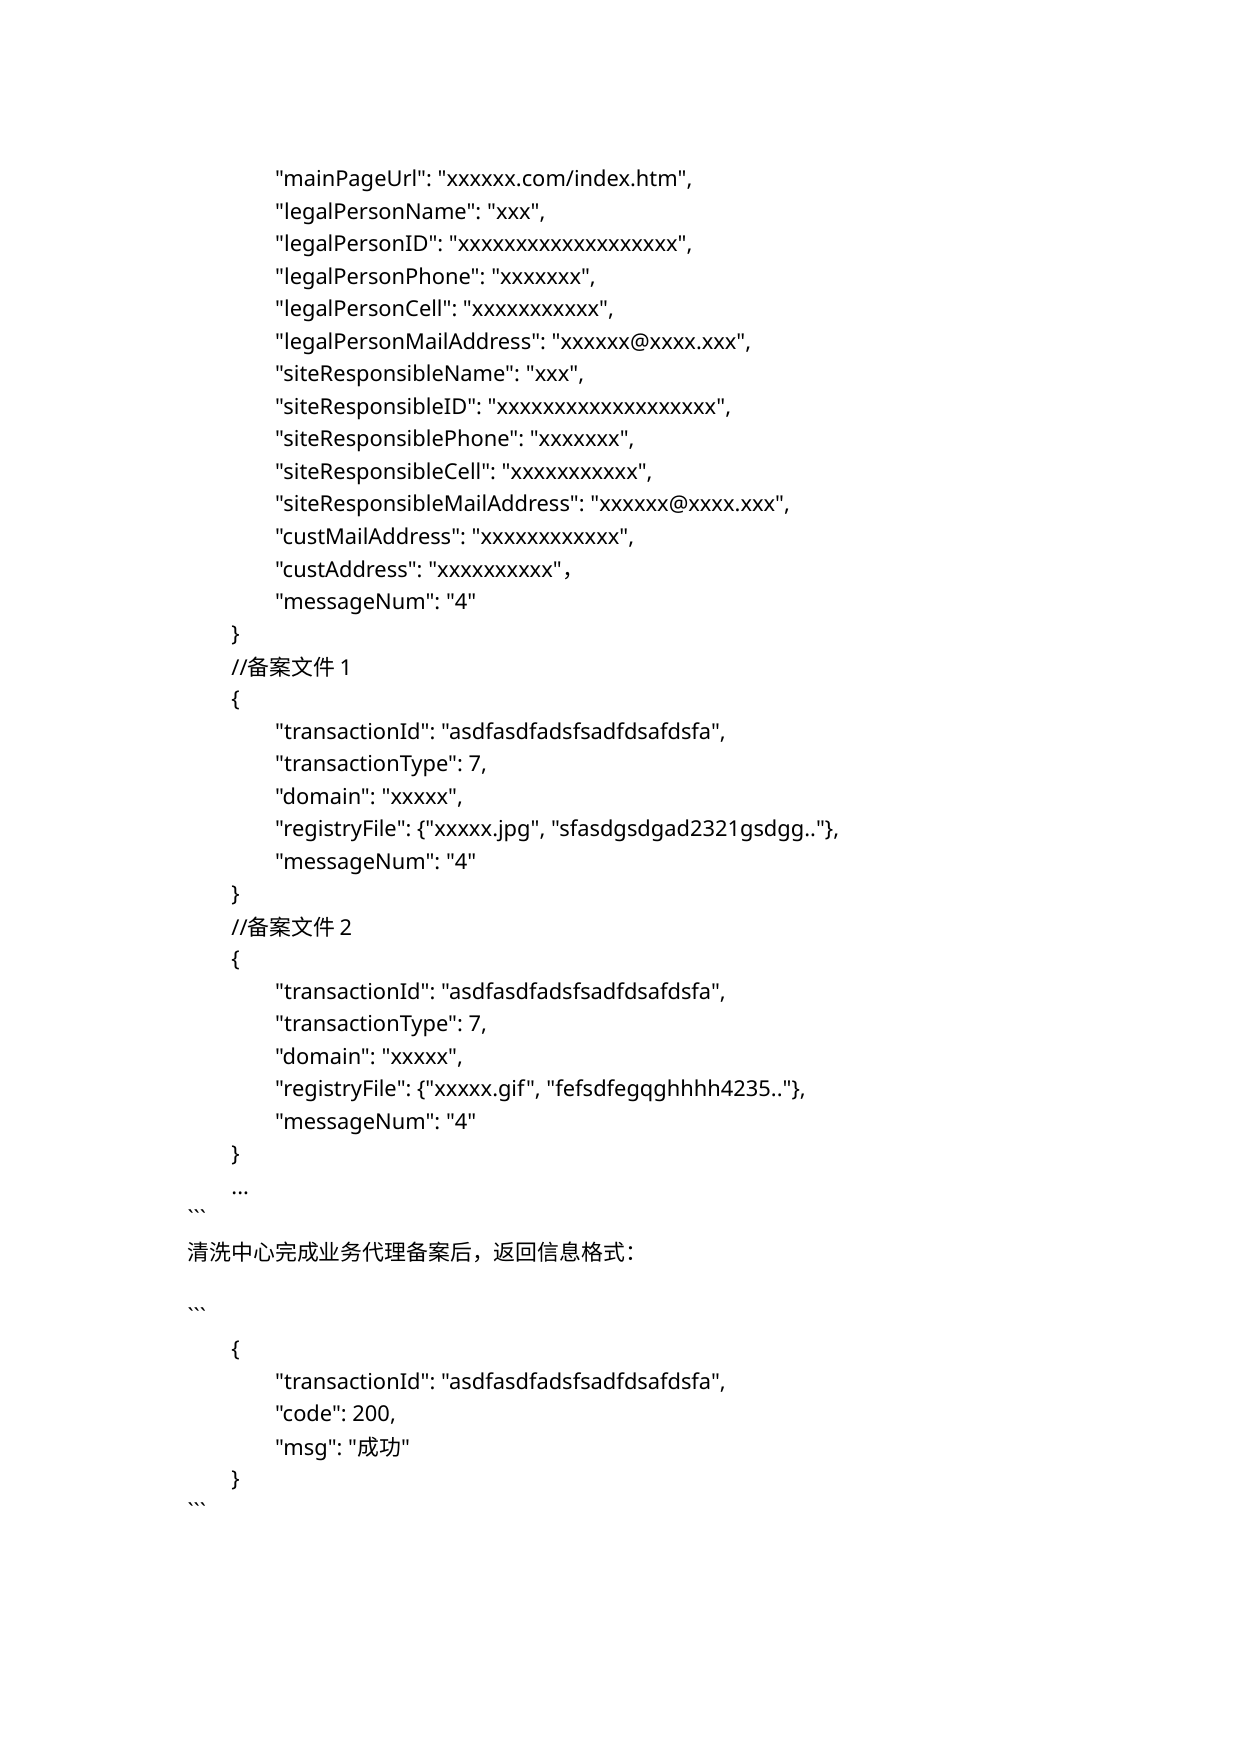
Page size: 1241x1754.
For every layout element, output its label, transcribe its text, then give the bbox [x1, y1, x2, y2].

text "messageNum": "4" [187, 584, 1053, 617]
text "code": 200, [187, 1397, 1053, 1429]
text } [187, 1137, 1053, 1169]
text "registryFile": {"xxxxx.jpg", "sfasdgsdgad2321gsdgg.."}, [187, 812, 1053, 844]
text "siteResponsibleName": "xxx", [187, 357, 1053, 389]
text "legalPersonName": "xxx", [187, 194, 1053, 227]
text "transactionId": "asdfasdfadsfsadfdsafdsfa", [187, 974, 1053, 1007]
text "domain": "xxxxx", [187, 779, 1053, 812]
text ... [187, 1169, 1053, 1202]
text //备案文件2 [187, 909, 1053, 942]
text "transactionId": "asdfasdfadsfsadfdsafdsfa", [187, 714, 1053, 747]
text "legalPersonPhone": "xxxxxxx", [187, 259, 1053, 292]
text ``` [187, 1299, 1053, 1332]
text ``` [187, 1202, 1053, 1234]
text "msg": "成功" [187, 1429, 1053, 1462]
text "siteResponsibleID": "xxxxxxxxxxxxxxxxxxx", [187, 389, 1053, 422]
text "transactionType": 7, [187, 1007, 1053, 1039]
text "transactionId": "asdfasdfadsfsadfdsafdsfa", [187, 1364, 1053, 1397]
text "legalPersonCell": "xxxxxxxxxxx", [187, 292, 1053, 324]
text "legalPersonMailAddress": "xxxxxx@xxxx.xxx", [187, 324, 1053, 357]
text } [187, 1462, 1053, 1494]
text 清洗中心完成业务代理备案后，返回信息格式： [187, 1234, 1053, 1267]
text } [187, 617, 1053, 649]
text "legalPersonID": "xxxxxxxxxxxxxxxxxxx", [187, 227, 1053, 259]
text "messageNum": "4" [187, 844, 1053, 877]
text "mainPageUrl": "xxxxxx.com/index.htm", [187, 162, 1053, 194]
text //备案文件1 [187, 649, 1053, 682]
text "custAddress": "xxxxxxxxxx"， [187, 552, 1053, 584]
text "siteResponsibleMailAddress": "xxxxxx@xxxx.xxx", [187, 487, 1053, 519]
text { [187, 1332, 1053, 1364]
text "messageNum": "4" [187, 1104, 1053, 1137]
text "transactionType": 7, [187, 747, 1053, 779]
text "domain": "xxxxx", [187, 1039, 1053, 1072]
text "siteResponsiblePhone": "xxxxxxx", [187, 422, 1053, 454]
text ``` [187, 1494, 1053, 1527]
text "custMailAddress": "xxxxxxxxxxxx", [187, 519, 1053, 552]
text "registryFile": {"xxxxx.gif", "fefsdfegqghhhh4235.."}, [187, 1072, 1053, 1104]
text "siteResponsibleCell": "xxxxxxxxxxx", [187, 454, 1053, 487]
text { [187, 682, 1053, 714]
text } [187, 877, 1053, 909]
text { [187, 942, 1053, 974]
